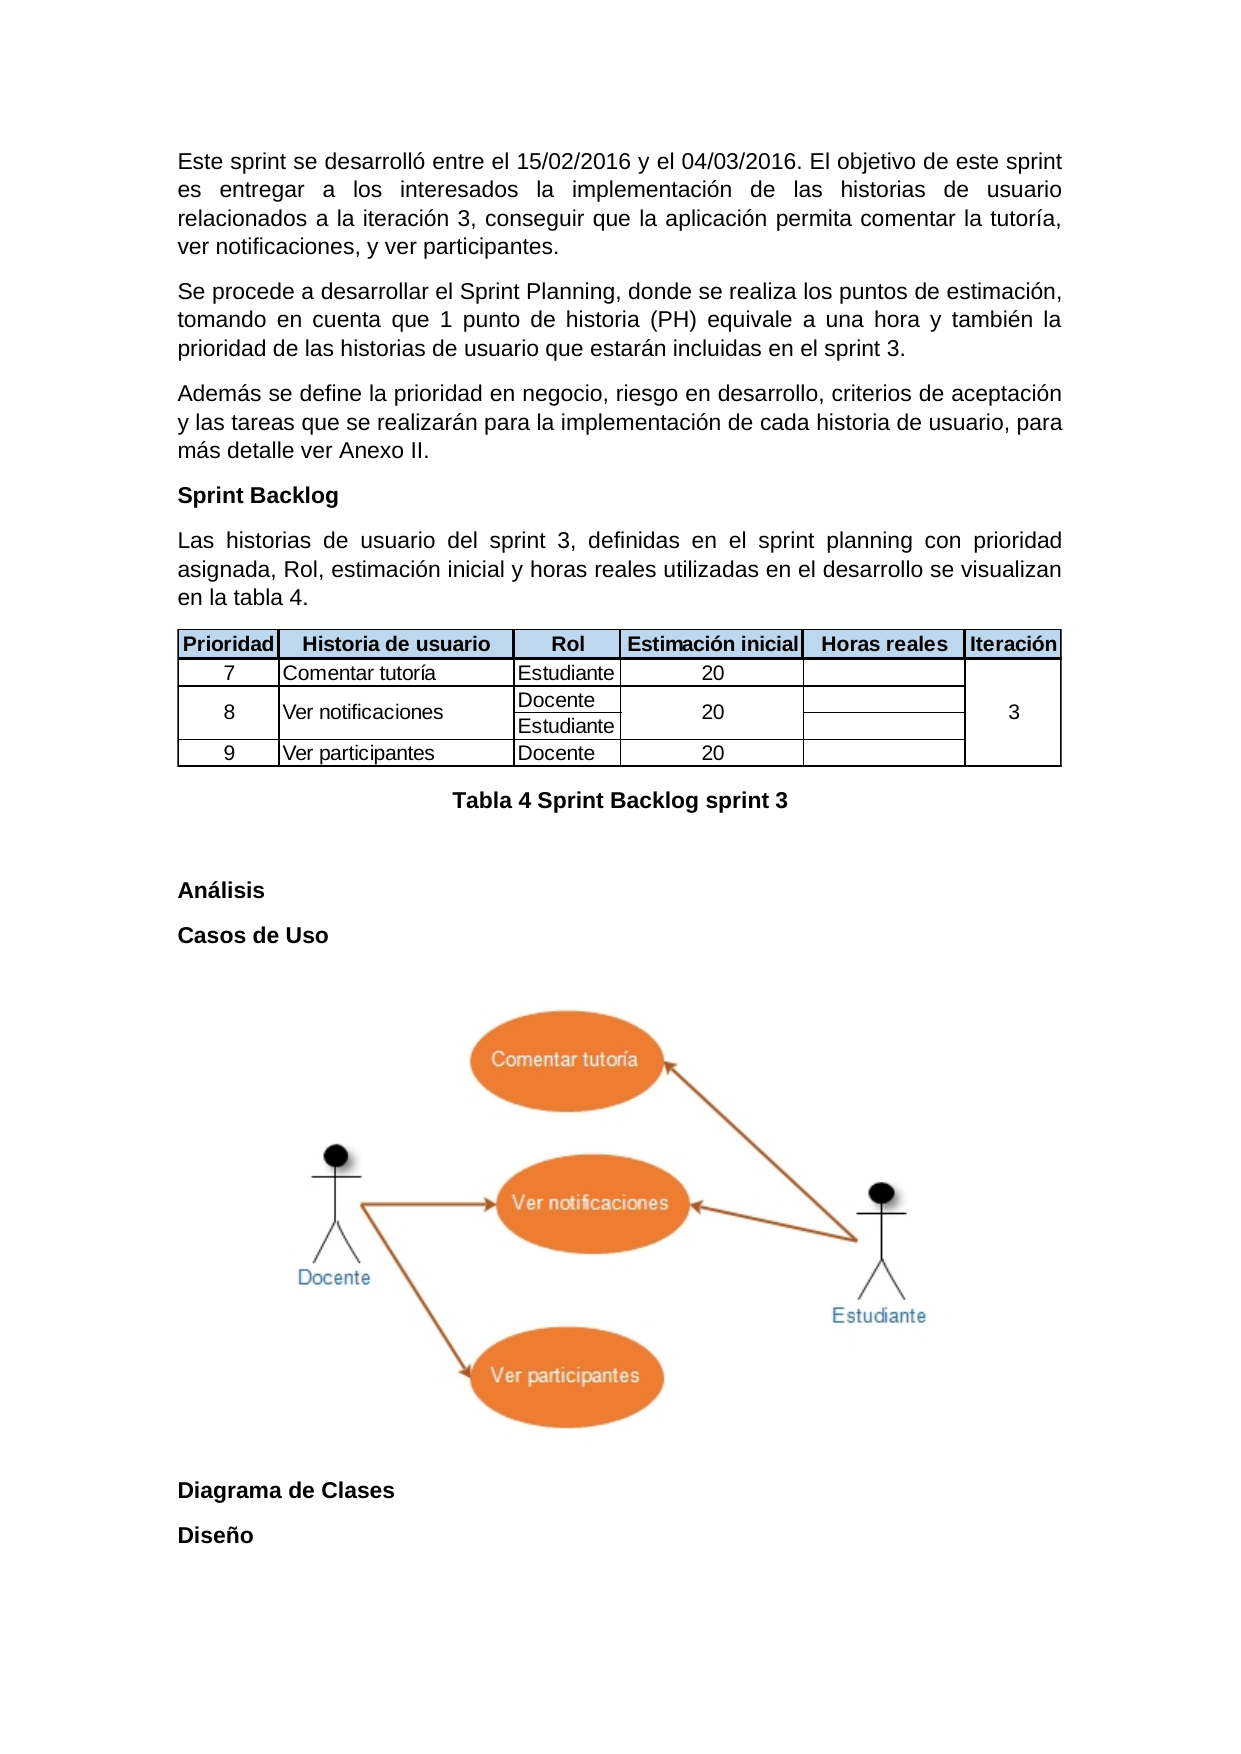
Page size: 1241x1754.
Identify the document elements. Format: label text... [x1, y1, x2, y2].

text Sprint Backlog [177, 482, 1063, 508]
text Diseño [177, 1522, 1063, 1548]
picture [262, 967, 978, 1458]
text Las historias de usuario del sprint 3, definidas en el sprint planning con prioridad asignada, Rol, estimación inicial y horas reales utilizadas en el desarrollo se visualizan en la tabla 4. [177, 527, 1063, 610]
text Se procede a desarrollar el Sprint Planning, donde se realiza los puntos de estimación, tomando en cuenta que 1 punto de historia (PH) equivale a una hora y también la prioridad de las historias de usuario que estarán incluidas en el sprint 3. [177, 278, 1063, 361]
text Este sprint se desarrolló entre el 15/02/2016 y el 04/03/2016. El objetivo de este sprint es entregar a los interesados la implementación de las historias de usuario relacionados a la iteración 3, conseguir que la aplicación permita comentar la tutoría, ver notificaciones, y ver participantes. [177, 148, 1063, 259]
text Diagrama de Clases [177, 1477, 1063, 1503]
text Análisis [177, 877, 1063, 904]
text Casos de Uso [177, 922, 1063, 949]
text Además se define la prioridad en negocio, riesgo en desarrollo, criterios de aceptación y las tareas que se realizarán para la implementación de cada historia de usuario, para más detalle ver Anexo II. [177, 380, 1063, 463]
text Tabla 4 Sprint Backlog sprint 3 [177, 787, 1063, 813]
